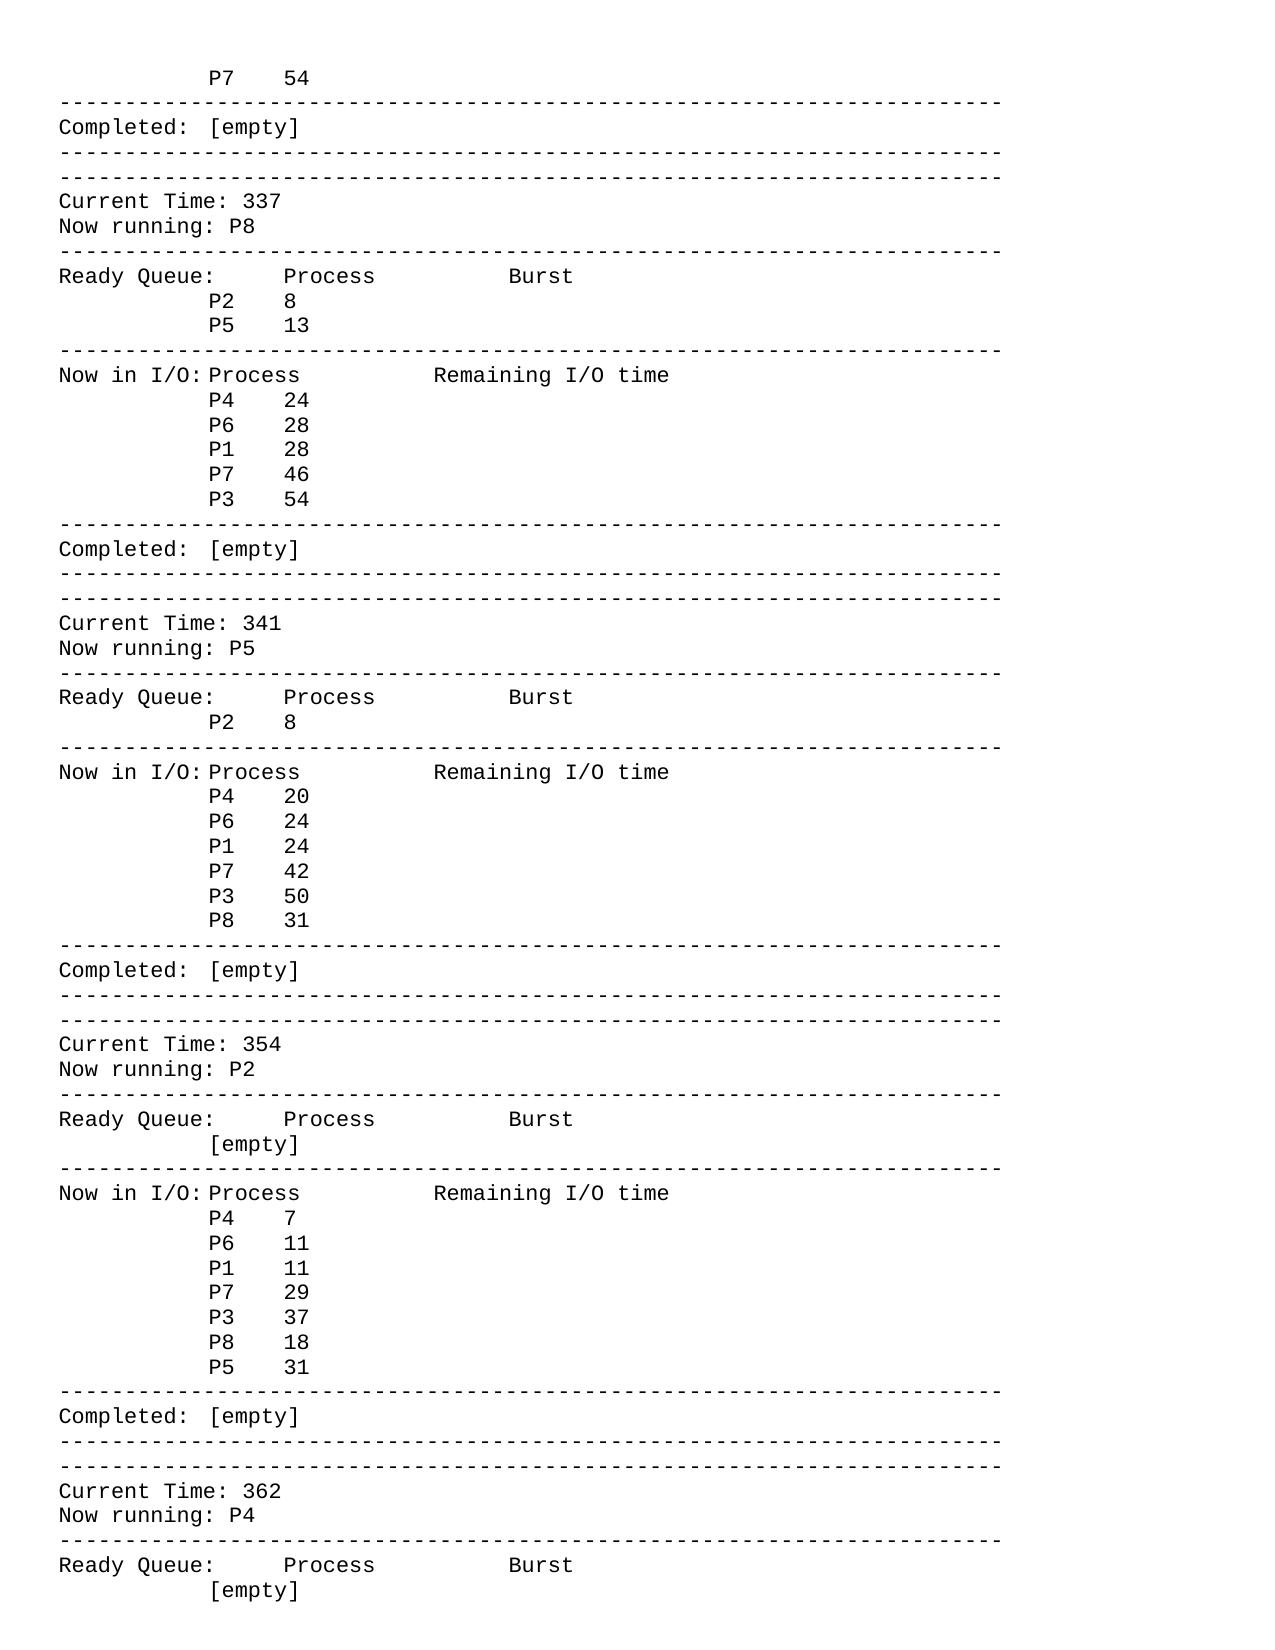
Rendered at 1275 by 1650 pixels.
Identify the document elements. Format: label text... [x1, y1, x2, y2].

text P7 46 [58, 463, 1210, 488]
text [58, 1529, 1210, 1554]
text Completed: [empty] [58, 538, 1210, 562]
text [empty] [58, 1133, 1210, 1157]
text Now in I/O: Process Remaining I/O time [58, 761, 1210, 786]
text ------------------------------------------------------------------------ [58, 1083, 1210, 1108]
text P4 20 [58, 786, 1210, 810]
text Now in I/O: Process Remaining I/O time [58, 1182, 1210, 1207]
text P6 24 [58, 810, 1210, 835]
text ------------------------------------------------------------------------ [58, 339, 1210, 364]
text Now running: P4 [58, 1504, 1210, 1529]
text Now running: P2 [58, 1058, 1210, 1083]
text P5 13 [58, 314, 1210, 339]
text Completed: [empty] [58, 116, 1210, 141]
text Current Time: 337 [58, 191, 1210, 215]
text ------------------------------------------------------------------------ [58, 1009, 1210, 1033]
text ------------------------------------------------------------------------ [58, 240, 1210, 265]
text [58, 166, 1210, 191]
text P4 7 [58, 1207, 1210, 1232]
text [58, 91, 1210, 116]
text P8 18 [58, 1331, 1210, 1356]
text Current Time: 354 [58, 1033, 1210, 1058]
text P7 54 [58, 67, 1210, 91]
text P2 8 [58, 711, 1210, 736]
text Current Time: 362 [58, 1480, 1210, 1504]
text ------------------------------------------------------------------------ [58, 662, 1210, 686]
text Ready Queue: Process Burst [58, 265, 1210, 290]
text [58, 1430, 1210, 1455]
text P2 8 [58, 290, 1210, 314]
text ------------------------------------------------------------------------ [58, 587, 1210, 612]
text ------------------------------------------------------------------------ [58, 934, 1210, 959]
text Completed: [empty] [58, 959, 1210, 984]
text P3 54 [58, 488, 1210, 513]
text P7 29 [58, 1281, 1210, 1306]
text Ready Queue: Process Burst [58, 686, 1210, 711]
text Ready Queue: Process Burst [58, 1554, 1210, 1579]
text P3 37 [58, 1306, 1210, 1331]
text ------------------------------------------------------------------------ [58, 984, 1210, 1009]
text P5 31 [58, 1356, 1210, 1381]
text ------------------------------------------------------------------------ [58, 1381, 1210, 1405]
text Now running: P5 [58, 637, 1210, 662]
text P3 50 [58, 885, 1210, 909]
text P1 11 [58, 1257, 1210, 1281]
text P8 31 [58, 909, 1210, 934]
text P7 42 [58, 860, 1210, 885]
text ------------------------------------------------------------------------ [58, 736, 1210, 761]
text [empty] [58, 1579, 1210, 1604]
text ------------------------------------------------------------------------ [58, 1157, 1210, 1182]
text Current Time: 341 [58, 612, 1210, 637]
text P4 24 [58, 389, 1210, 414]
text ------------------------------------------------------------------------ [58, 513, 1210, 538]
text ------------------------------------------------------------------------ [58, 562, 1210, 587]
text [58, 141, 1210, 166]
text Ready Queue: Process Burst [58, 1108, 1210, 1133]
text Now running: P8 [58, 215, 1210, 240]
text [58, 1455, 1210, 1480]
text P6 11 [58, 1232, 1210, 1257]
text P1 28 [58, 438, 1210, 463]
text P6 28 [58, 414, 1210, 438]
text P1 24 [58, 835, 1210, 860]
text Now in I/O: Process Remaining I/O time [58, 364, 1210, 389]
text Completed: [empty] [58, 1405, 1210, 1430]
